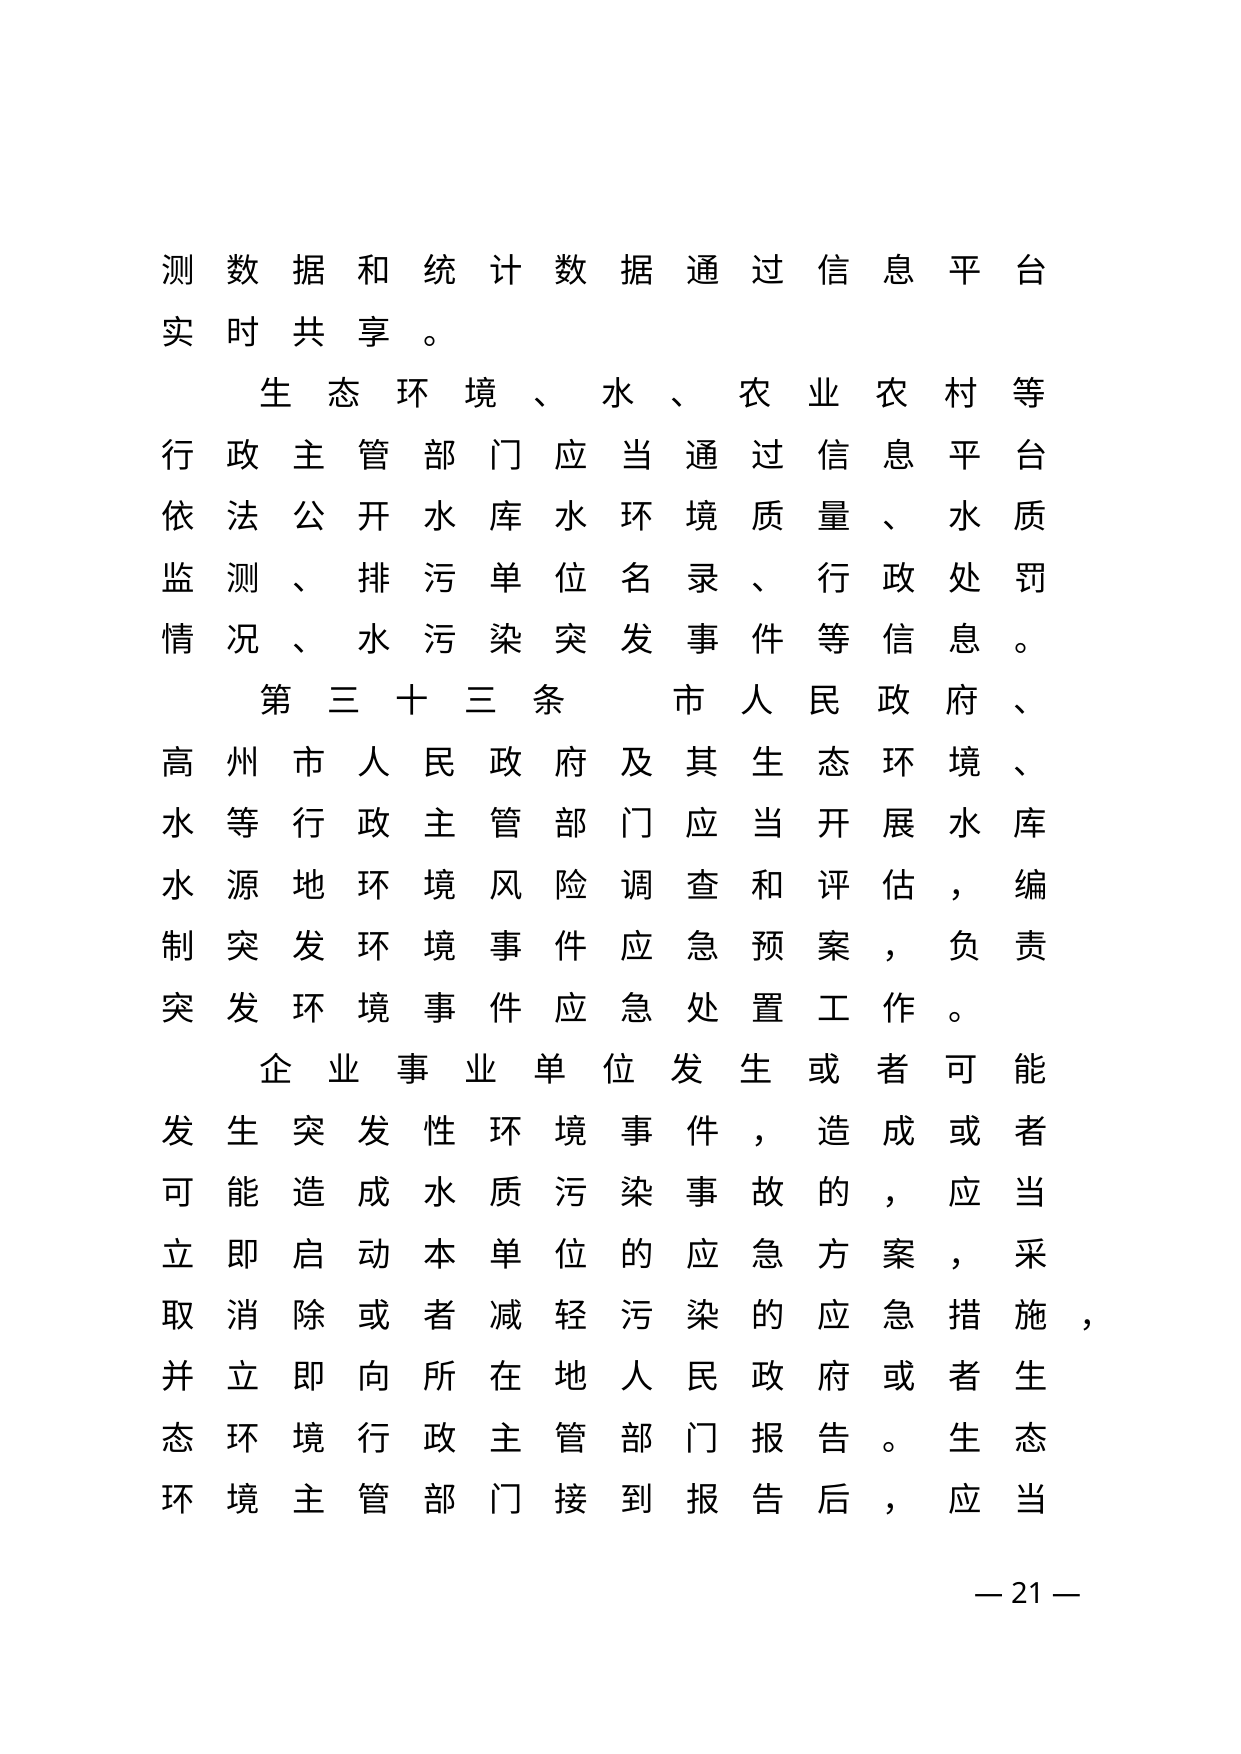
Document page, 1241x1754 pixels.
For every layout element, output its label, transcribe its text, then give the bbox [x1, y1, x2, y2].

text 第三十三条 市人民政府、高州市人民政府及其生态环境、水等行政主管部门应当开展水库水源地环境风险调查和评估，编制突发环境事件应急预案，负责突发环境事件应急处置工作。 [161, 668, 1079, 1036]
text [161, 1036, 1079, 1528]
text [161, 237, 1079, 360]
text 生态环境、水、农业农村等行政主管部门应当通过信息平台依法公开水库水环境质量、水质监测、排污单位名录、行政处罚情况、水污染突发事件等信息。 [161, 360, 1079, 668]
